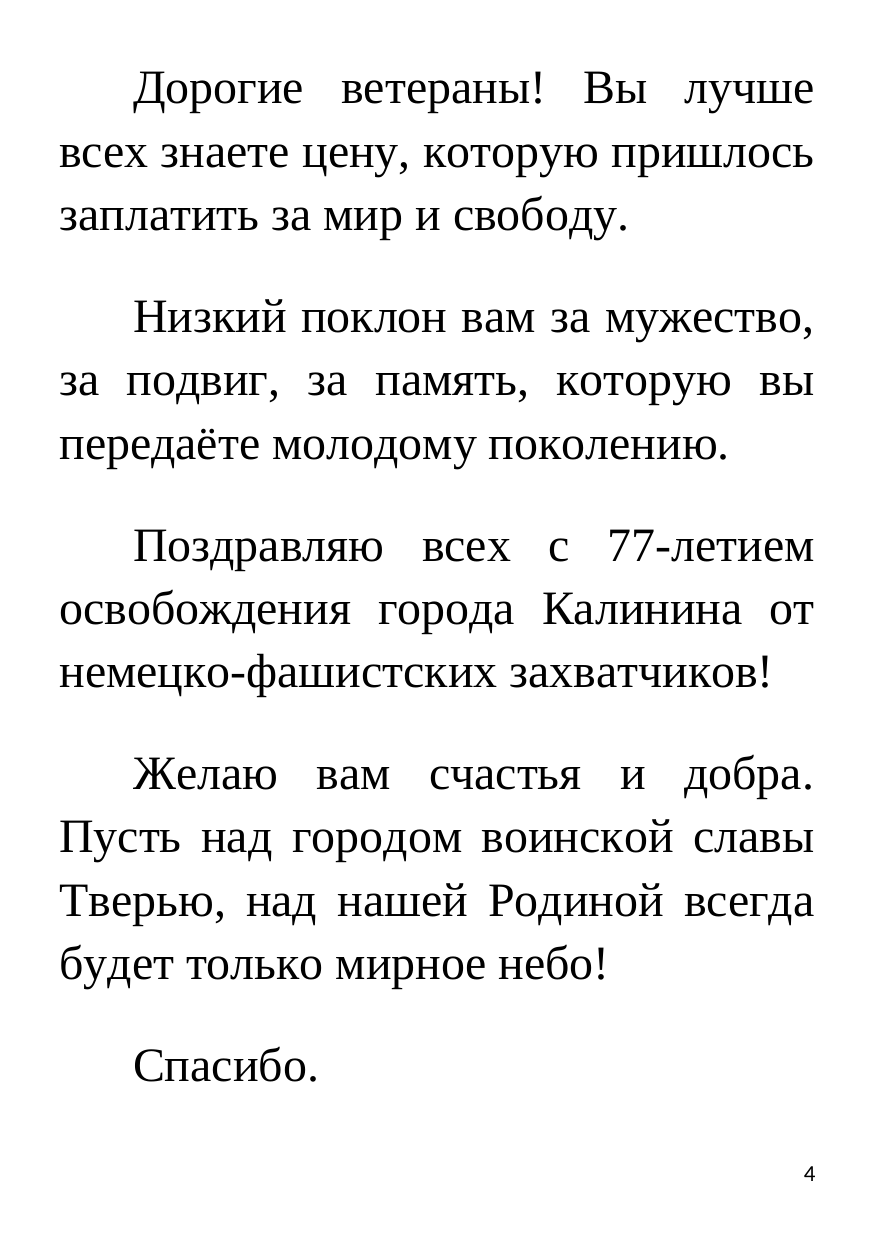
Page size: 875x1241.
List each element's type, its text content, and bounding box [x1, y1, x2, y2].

text Спасибо. [59, 1037, 815, 1092]
text Низкий поклон вам за мужество, за подвиг, за память, которую вы передаёте молодому поколению. [59, 288, 815, 469]
text Желаю вам счастья и добра. Пусть над городом воинской славы Тверью, над нашей Родиной всегда будет только мирное небо! [59, 745, 815, 990]
text Поздравляю всех с 77-летием освобождения города Калинина от немецко-фашистских захватчиков! [59, 516, 815, 698]
text Дорогие ветераны! Вы лучше всех знаете цену, которую пришлось заплатить за мир и свободу. [59, 59, 815, 241]
